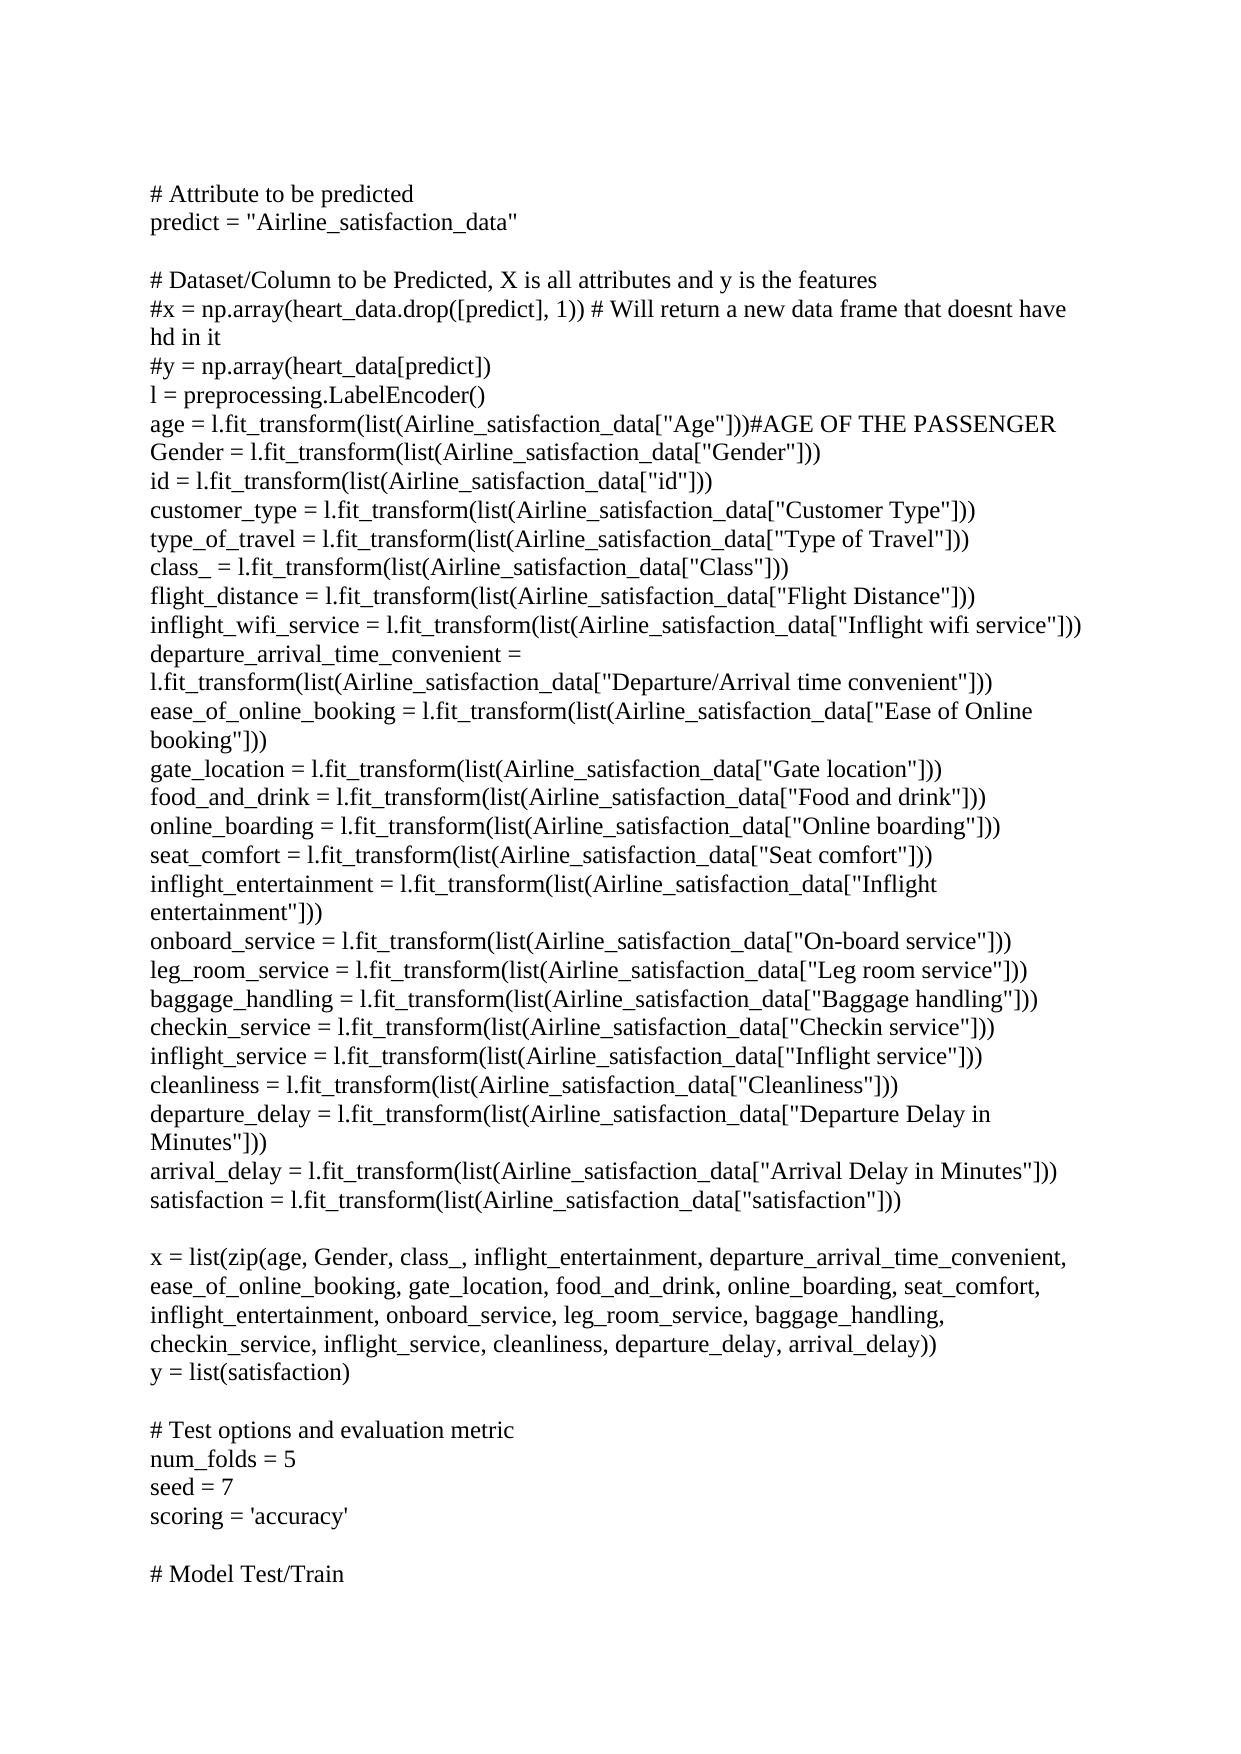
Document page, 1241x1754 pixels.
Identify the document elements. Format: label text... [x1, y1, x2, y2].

text age = l.fit_transform(list(Airline_satisfaction_data["Age"]))#AGE OF THE PASSENGER [150, 409, 1090, 437]
text # Dataset/Column to be Predicted, X is all attributes and y is the features [150, 265, 1090, 294]
text id = l.fit_transform(list(Airline_satisfaction_data["id"])) [150, 466, 1090, 495]
text departure_arrival_time_convenient = l.fit_transform(list(Airline_satisfaction_data["Departure/Arrival time convenient"])) [150, 639, 1090, 696]
text l = preprocessing.LabelEncoder() [150, 380, 1090, 409]
text y = list(satisfaction) [150, 1357, 1090, 1386]
text leg_room_service = l.fit_transform(list(Airline_satisfaction_data["Leg room service"])) [150, 955, 1090, 984]
text predict = "Airline_satisfaction_data" [150, 207, 1090, 236]
text onboard_service = l.fit_transform(list(Airline_satisfaction_data["On-board service"])) [150, 926, 1090, 955]
text gate_location = l.fit_transform(list(Airline_satisfaction_data["Gate location"])) [150, 754, 1090, 782]
text # Test options and evaluation metric [150, 1415, 1090, 1444]
text # Attribute to be predicted [150, 179, 1090, 207]
text inflight_entertainment = l.fit_transform(list(Airline_satisfaction_data["Inflight entertainment"])) [150, 869, 1090, 926]
text customer_type = l.fit_transform(list(Airline_satisfaction_data["Customer Type"])) [150, 495, 1090, 524]
text checkin_service = l.fit_transform(list(Airline_satisfaction_data["Checkin service"])) [150, 1012, 1090, 1041]
text ease_of_online_booking = l.fit_transform(list(Airline_satisfaction_data["Ease of Online booking"])) [150, 696, 1090, 754]
text seat_comfort = l.fit_transform(list(Airline_satisfaction_data["Seat comfort"])) [150, 840, 1090, 869]
text Gender = l.fit_transform(list(Airline_satisfaction_data["Gender"])) [150, 437, 1090, 466]
text #y = np.array(heart_data[predict]) [150, 351, 1090, 380]
text #x = np.array(heart_data.drop([predict], 1)) # Will return a new data frame that doesnt have hd in it [150, 294, 1090, 351]
text # Model Test/Train [150, 1559, 1090, 1587]
text type_of_travel = l.fit_transform(list(Airline_satisfaction_data["Type of Travel"])) [150, 524, 1090, 552]
text flight_distance = l.fit_transform(list(Airline_satisfaction_data["Flight Distance"])) [150, 581, 1090, 610]
text class_ = l.fit_transform(list(Airline_satisfaction_data["Class"])) [150, 552, 1090, 581]
text seed = 7 [150, 1472, 1090, 1501]
text inflight_service = l.fit_transform(list(Airline_satisfaction_data["Inflight service"])) [150, 1041, 1090, 1070]
text x = list(zip(age, Gender, class_, inflight_entertainment, departure_arrival_time_convenient, ease_of_online_booking, gate_location, food_and_drink, online_boarding, seat_comfort, inflight_entertainment, onboard_service, leg_room_service, baggage_handling, checkin_service, inflight_service, cleanliness, departure_delay, arrival_delay)) [150, 1242, 1090, 1357]
text departure_delay = l.fit_transform(list(Airline_satisfaction_data["Departure Delay in Minutes"])) [150, 1099, 1090, 1156]
text baggage_handling = l.fit_transform(list(Airline_satisfaction_data["Baggage handling"])) [150, 984, 1090, 1012]
text scoring = 'accuracy' [150, 1501, 1090, 1530]
text cleanliness = l.fit_transform(list(Airline_satisfaction_data["Cleanliness"])) [150, 1070, 1090, 1099]
text food_and_drink = l.fit_transform(list(Airline_satisfaction_data["Food and drink"])) [150, 782, 1090, 811]
text inflight_wifi_service = l.fit_transform(list(Airline_satisfaction_data["Inflight wifi service"])) [150, 610, 1090, 639]
text num_folds = 5 [150, 1444, 1090, 1472]
text satisfaction = l.fit_transform(list(Airline_satisfaction_data["satisfaction"])) [150, 1185, 1090, 1214]
text online_boarding = l.fit_transform(list(Airline_satisfaction_data["Online boarding"])) [150, 811, 1090, 840]
text arrival_delay = l.fit_transform(list(Airline_satisfaction_data["Arrival Delay in Minutes"])) [150, 1156, 1090, 1185]
